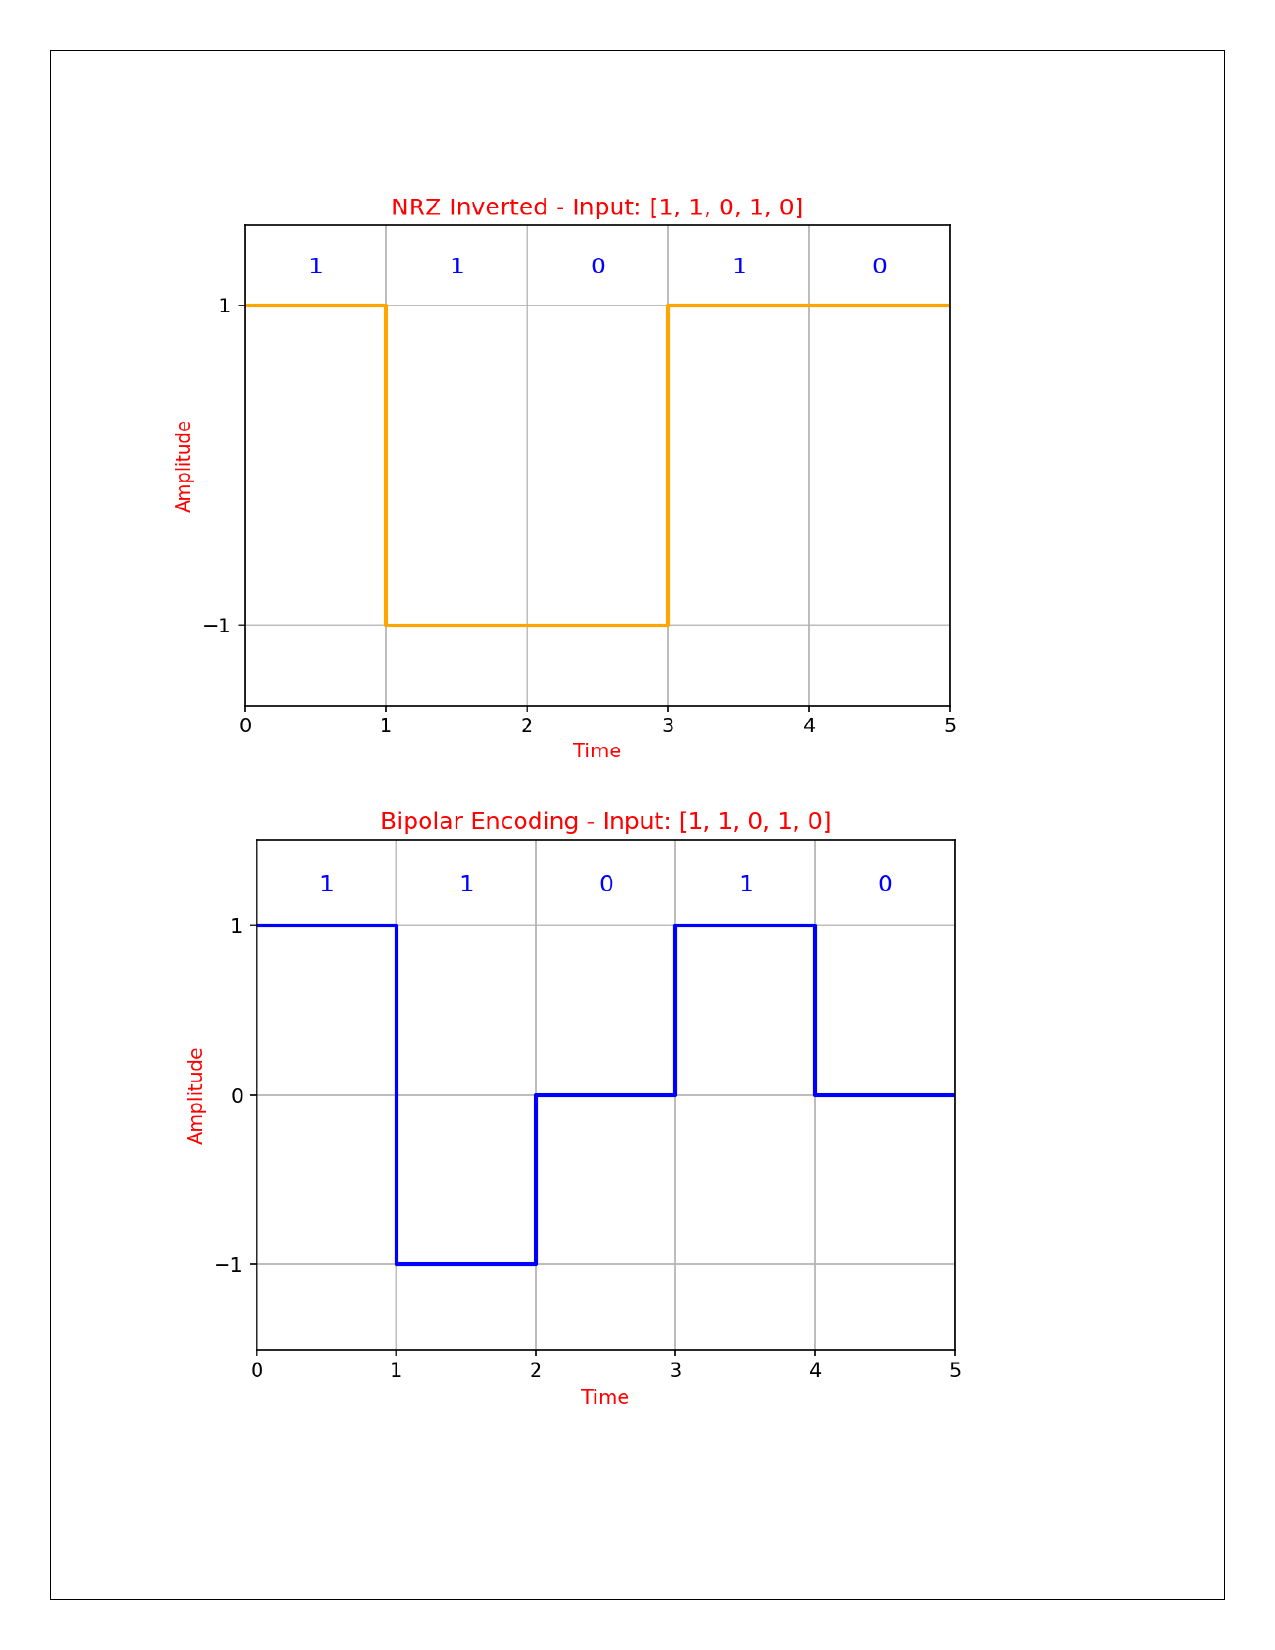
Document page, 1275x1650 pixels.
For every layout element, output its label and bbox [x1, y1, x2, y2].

picture [150, 150, 1040, 1419]
